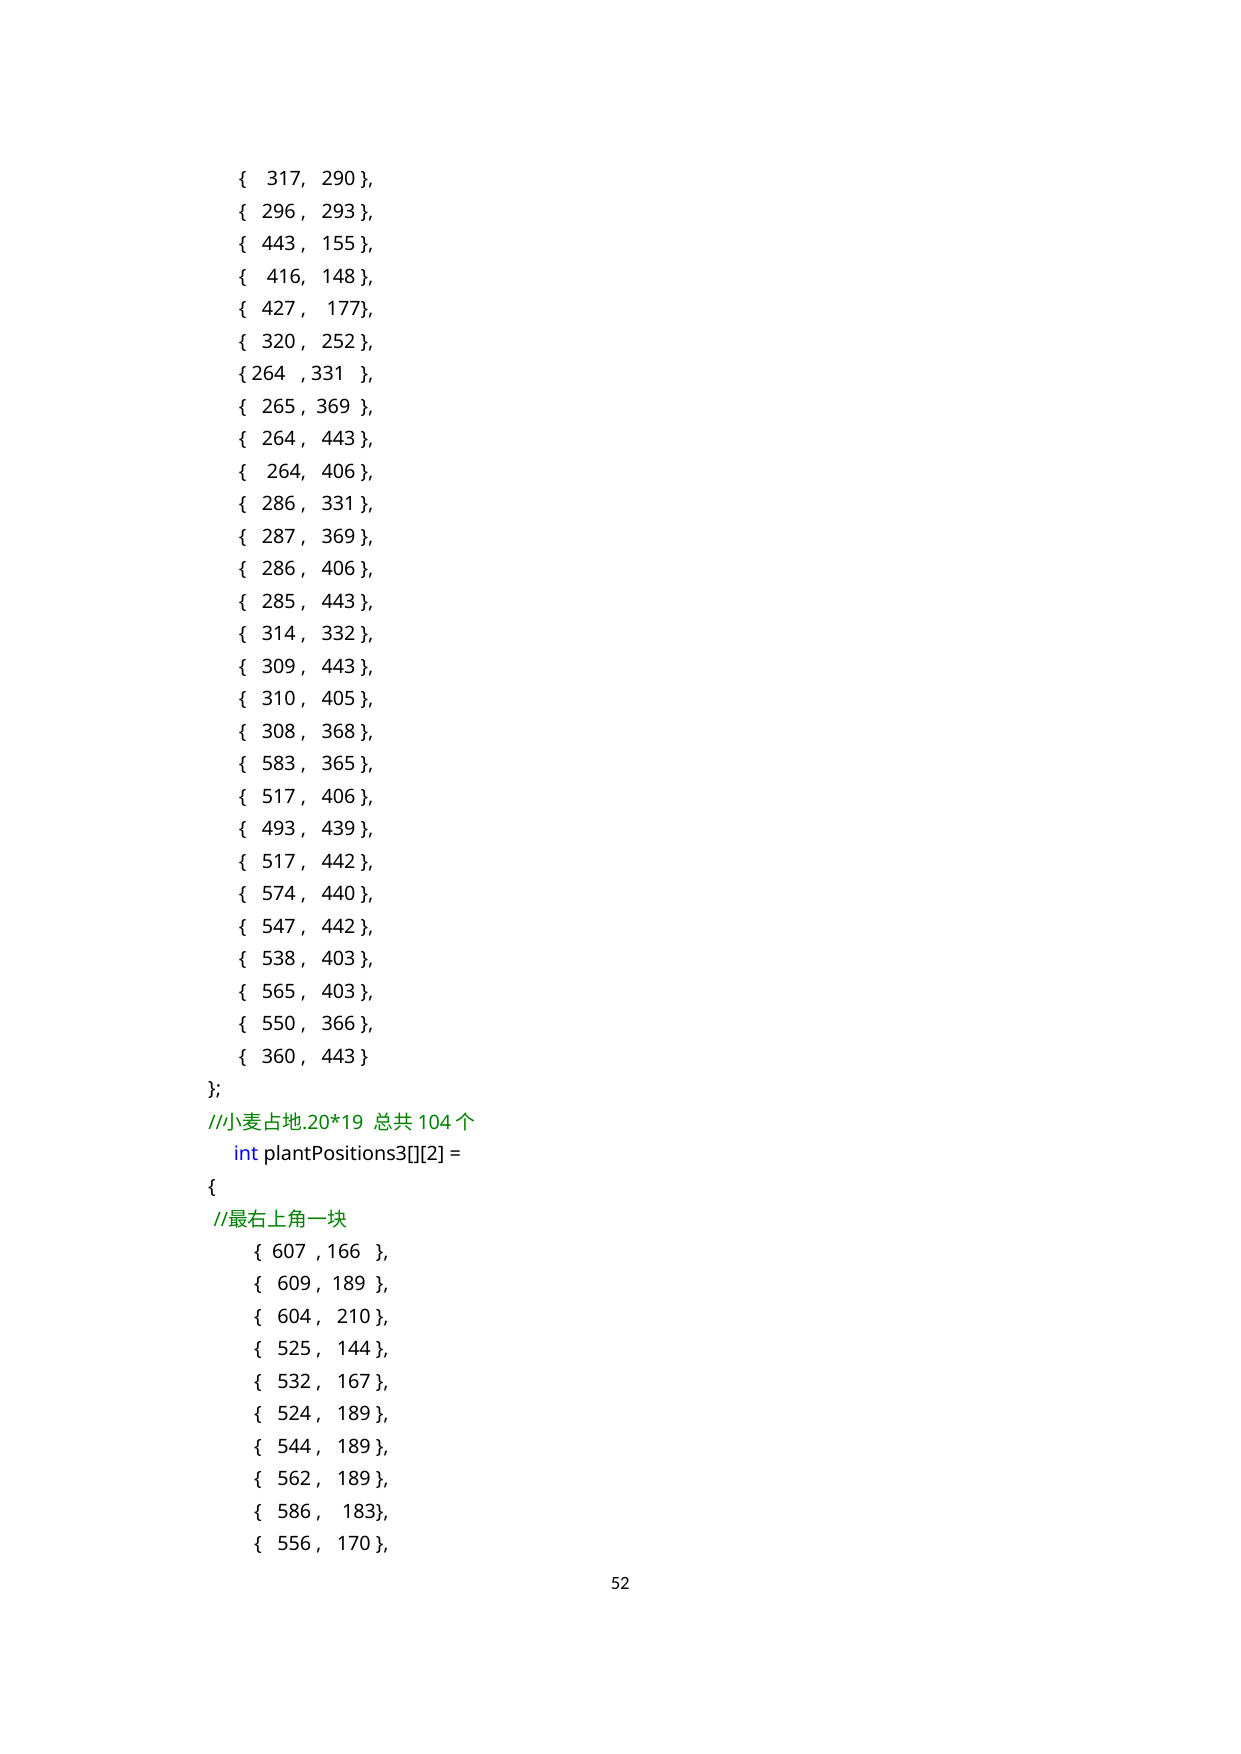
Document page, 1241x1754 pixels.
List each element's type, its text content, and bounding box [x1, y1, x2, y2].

text { 360 , 443 } [187, 1039, 1053, 1072]
text { 416, 148 }, [187, 259, 1053, 292]
text { 317, 290 }, [187, 162, 1053, 194]
text //小麦占地.20*19 总共104个 [187, 1104, 1053, 1137]
text { 310 , 405 }, [187, 682, 1053, 714]
text { 604 , 210 }, [187, 1299, 1053, 1332]
text { [187, 1169, 1053, 1202]
text { 320 , 252 }, [187, 324, 1053, 357]
text { 547 , 442 }, [187, 909, 1053, 942]
text { 264, 406 }, [187, 454, 1053, 487]
text { 314 , 332 }, [187, 617, 1053, 649]
text //最右上角一块 [187, 1202, 1053, 1234]
text { 308 , 368 }, [187, 714, 1053, 747]
text { 550 , 366 }, [187, 1007, 1053, 1039]
text { 427 , 177}, [187, 292, 1053, 324]
text { 607 , 166 }, [187, 1234, 1053, 1267]
text { 524 , 189 }, [187, 1397, 1053, 1429]
text { 493 , 439 }, [187, 812, 1053, 844]
text { 532 , 167 }, [187, 1364, 1053, 1397]
text { 285 , 443 }, [187, 584, 1053, 617]
text { 286 , 331 }, [187, 487, 1053, 519]
text int plantPositions3[][2] = [187, 1137, 1053, 1169]
text }; [187, 1072, 1053, 1104]
text { 264 , 331 }, [187, 357, 1053, 389]
text { 556 , 170 }, [187, 1527, 1053, 1559]
text { 443 , 155 }, [187, 227, 1053, 259]
text { 517 , 442 }, [187, 844, 1053, 877]
text { 525 , 144 }, [187, 1332, 1053, 1364]
text { 287 , 369 }, [187, 519, 1053, 552]
text { 544 , 189 }, [187, 1429, 1053, 1462]
text { 574 , 440 }, [187, 877, 1053, 909]
text { 517 , 406 }, [187, 779, 1053, 812]
text { 264 , 443 }, [187, 422, 1053, 454]
text { 296 , 293 }, [187, 194, 1053, 227]
text { 609 , 189 }, [187, 1267, 1053, 1299]
text { 586 , 183}, [187, 1494, 1053, 1527]
text { 562 , 189 }, [187, 1462, 1053, 1494]
text { 565 , 403 }, [187, 974, 1053, 1007]
text { 583 , 365 }, [187, 747, 1053, 779]
text { 538 , 403 }, [187, 942, 1053, 974]
text { 265 , 369 }, [187, 389, 1053, 422]
text { 309 , 443 }, [187, 649, 1053, 682]
text { 286 , 406 }, [187, 552, 1053, 584]
